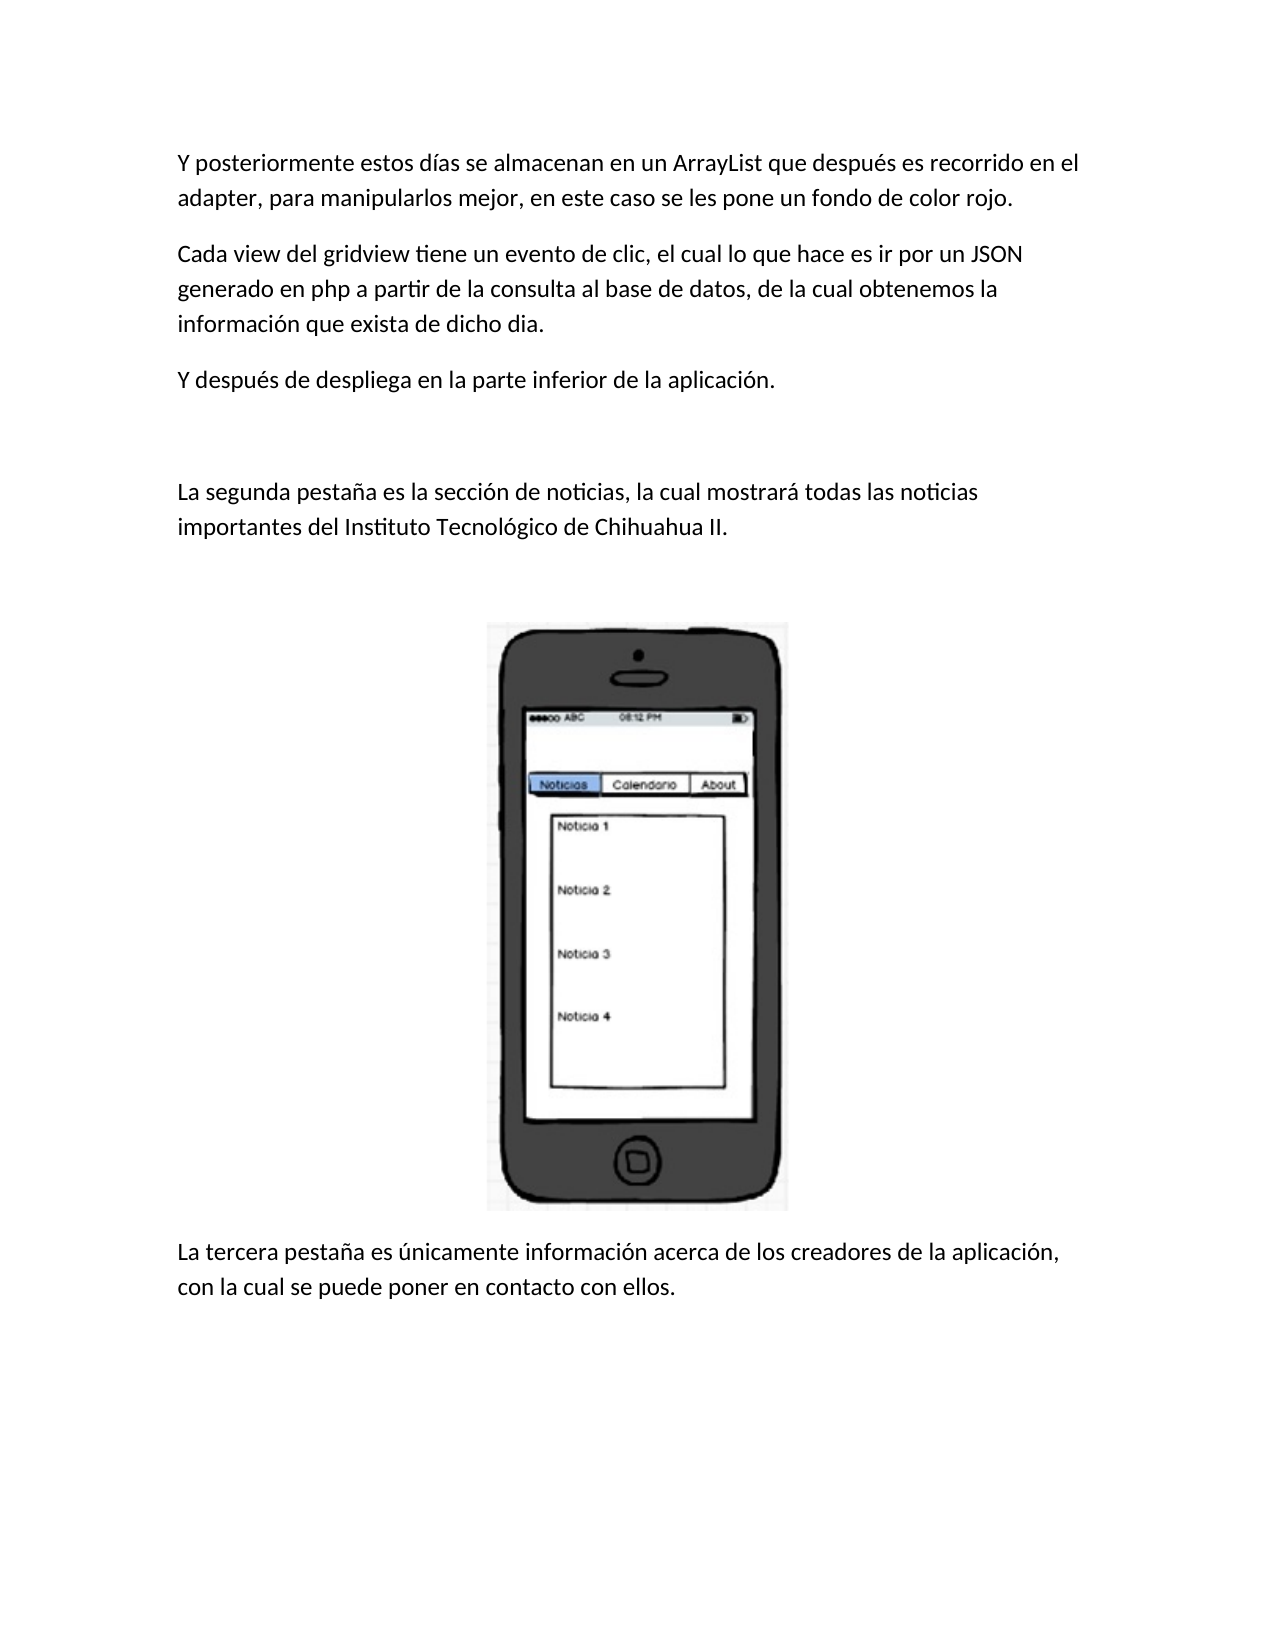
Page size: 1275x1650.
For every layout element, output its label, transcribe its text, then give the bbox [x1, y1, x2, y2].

text La segunda pestaña es la sección de noticias, la cual mostrará todas las noticias importantes del Instituto Tecnológico de Chihuahua II. [177, 476, 1098, 541]
text Y posteriormente estos días se almacenan en un ArrayList que después es recorrido en el adapter, para manipularlos mejor, en este caso se les pone un fondo de color rojo. [177, 148, 1098, 213]
text Y después de despliega en la parte inferior de la aplicación. [177, 364, 1098, 395]
text La tercera pestaña es únicamente información acerca de los creadores de la aplicación, con la cual se puede poner en contacto con ellos. [177, 1236, 1098, 1301]
picture [486, 622, 789, 1211]
text Cada view del gridview tiene un evento de clic, el cual lo que hace es ir por un JSON generado en php a partir de la consulta al base de datos, de la cual obtenemos la información que exista de dicho dia. [177, 238, 1098, 339]
